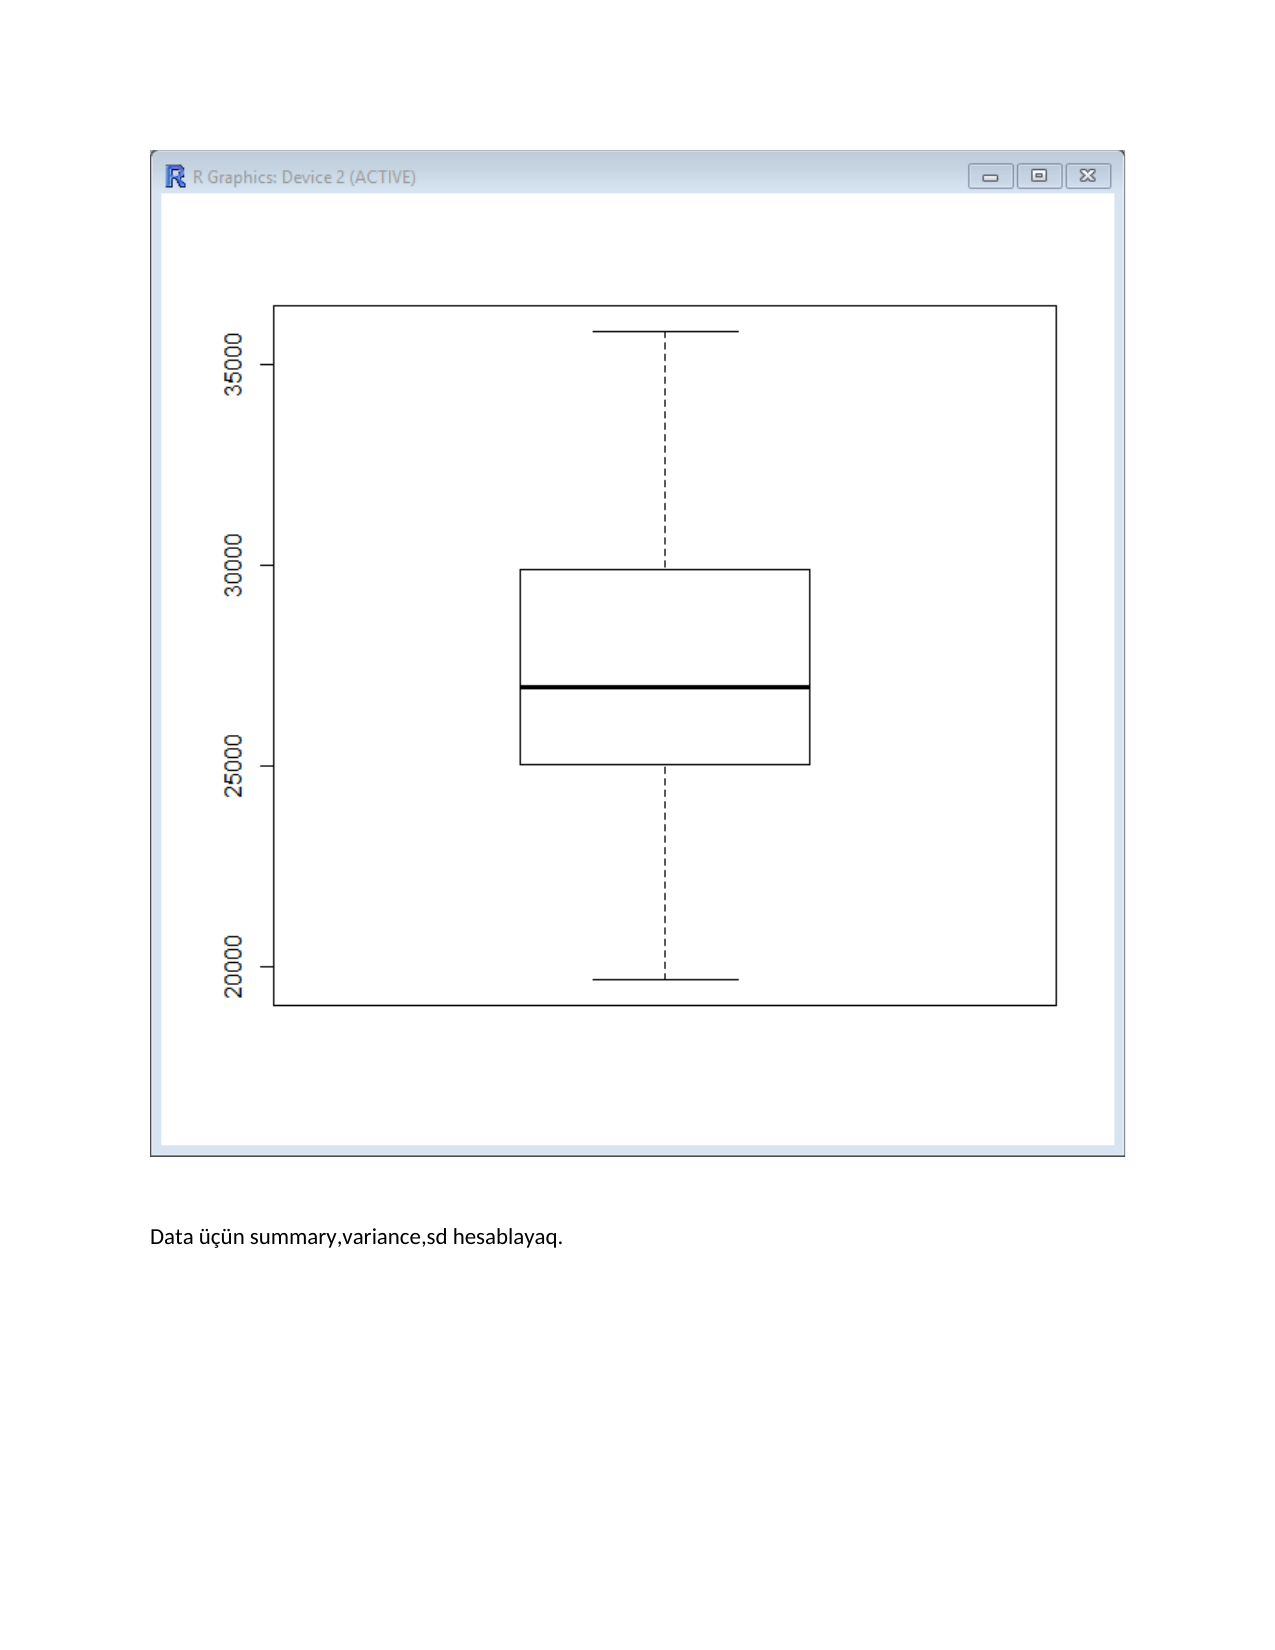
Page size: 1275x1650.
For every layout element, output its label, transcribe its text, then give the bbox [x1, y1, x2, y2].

text Data üçün summary,variance,sd hesablayaq. [150, 1222, 1125, 1250]
picture [150, 150, 1125, 1157]
